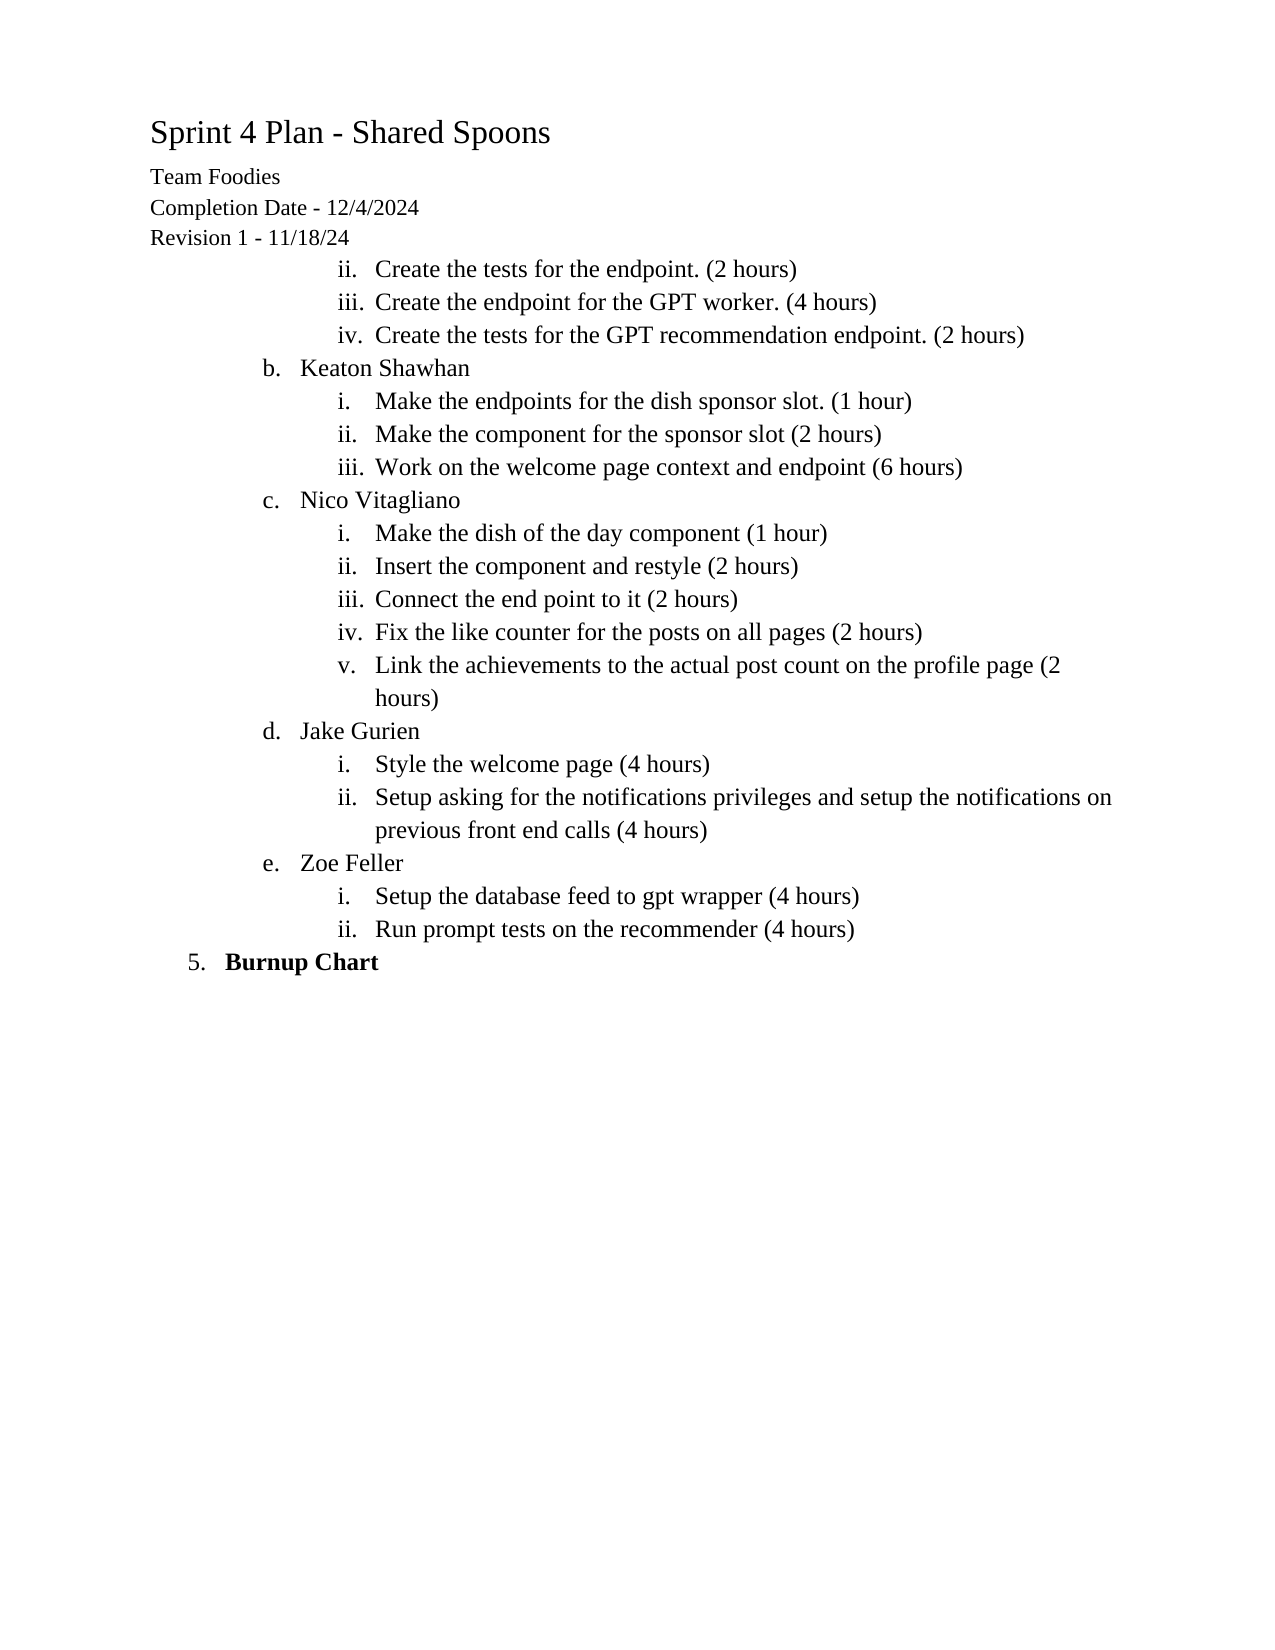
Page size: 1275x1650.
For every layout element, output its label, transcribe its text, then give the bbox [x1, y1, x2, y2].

list Jake Gurien [262, 716, 1125, 745]
list Insert the component and restyle (2 hours) [337, 551, 1125, 580]
list Nico Vitagliano [262, 485, 1125, 514]
list Keaton Shawhan [262, 353, 1125, 382]
list Setup asking for the notifications privileges and setup the notifications on previous front end calls (4 hours) [337, 782, 1125, 844]
list Make the dish of the day component (1 hour) [337, 518, 1125, 547]
list Setup the database feed to gpt wrapper (4 hours) [337, 881, 1125, 910]
list Create the tests for the endpoint. (2 hours) [337, 254, 1125, 283]
list Create the endpoint for the GPT worker. (4 hours) [337, 287, 1125, 316]
list Make the component for the sponsor slot (2 hours) [337, 419, 1125, 448]
list Create the tests for the GPT recommendation endpoint. (2 hours) [337, 320, 1125, 349]
list Run prompt tests on the recommender (4 hours) [337, 914, 1125, 943]
list Work on the welcome page context and endpoint (6 hours) [337, 452, 1125, 481]
list Link the achievements to the actual post count on the profile page (2 hours) [337, 650, 1125, 712]
list Style the welcome page (4 hours) [337, 749, 1125, 778]
list Zoe Feller [262, 848, 1125, 877]
list Fix the like counter for the posts on all pages (2 hours) [337, 617, 1125, 646]
list Burnup Chart [187, 947, 1125, 976]
list Connect the end point to it (2 hours) [337, 584, 1125, 613]
list Make the endpoints for the dish sponsor slot. (1 hour) [337, 386, 1125, 415]
